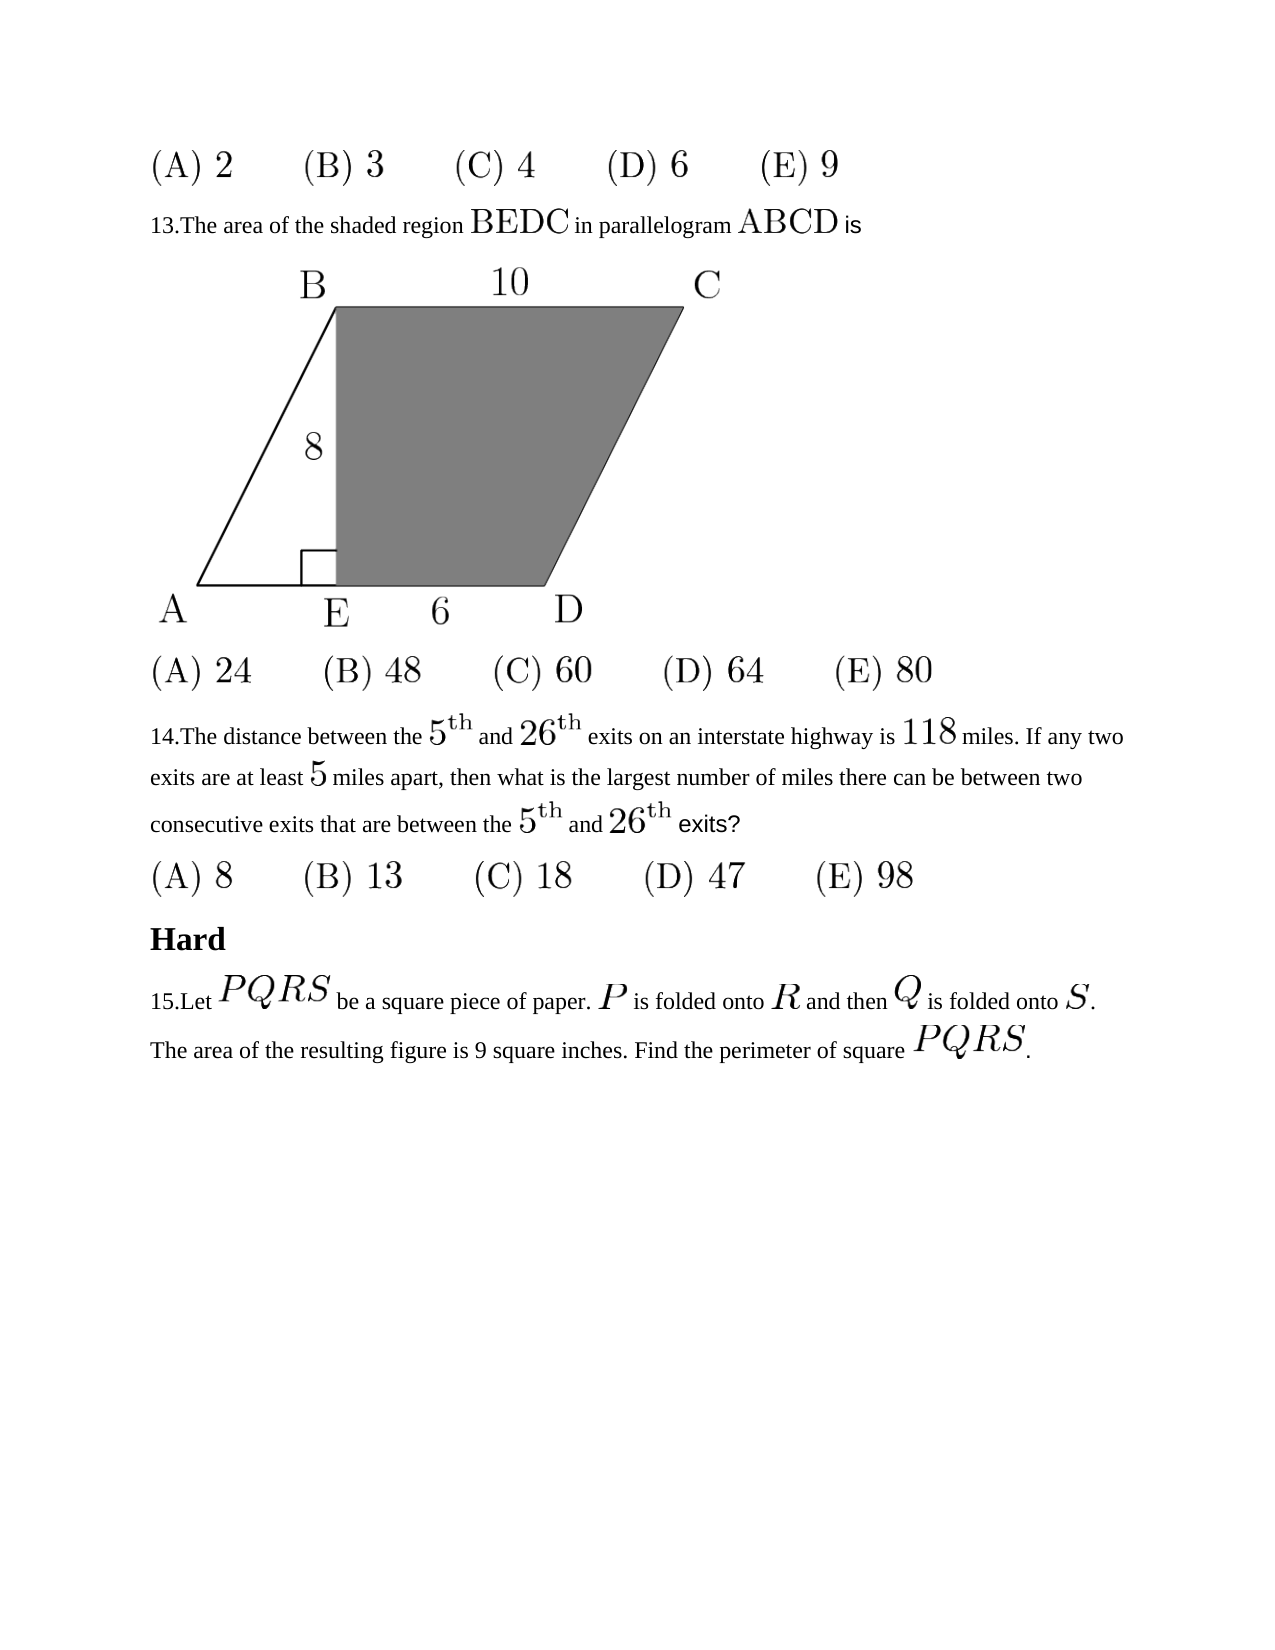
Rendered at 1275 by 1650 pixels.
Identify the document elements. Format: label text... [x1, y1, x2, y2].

picture [150, 861, 913, 897]
picture [893, 975, 921, 1009]
picture [737, 208, 838, 234]
picture [150, 261, 730, 633]
picture [1064, 984, 1090, 1009]
picture [770, 984, 800, 1009]
picture [597, 984, 628, 1009]
picture [518, 801, 563, 833]
text 13.The area of the shaded region in parallelogram is [150, 208, 1125, 238]
picture [428, 713, 473, 745]
picture [901, 717, 956, 745]
picture [150, 655, 932, 691]
text 15.Let be a square piece of paper. is folded onto and then is folded onto . The area of the resulting figure is 9 square inches. Find the perimeter of square . [150, 976, 1125, 1063]
text 14.The distance between the and exits on an interstate highway is miles. If any two exits are at least miles apart, then what is the largest number of miles there can be between two consecutive exits that are between the and exits? [150, 713, 1125, 838]
picture [519, 713, 582, 745]
text Hard [150, 919, 1125, 957]
picture [217, 975, 331, 1009]
picture [608, 801, 672, 833]
picture [150, 150, 838, 186]
picture [912, 1025, 1025, 1059]
picture [309, 760, 327, 786]
picture [470, 208, 568, 234]
